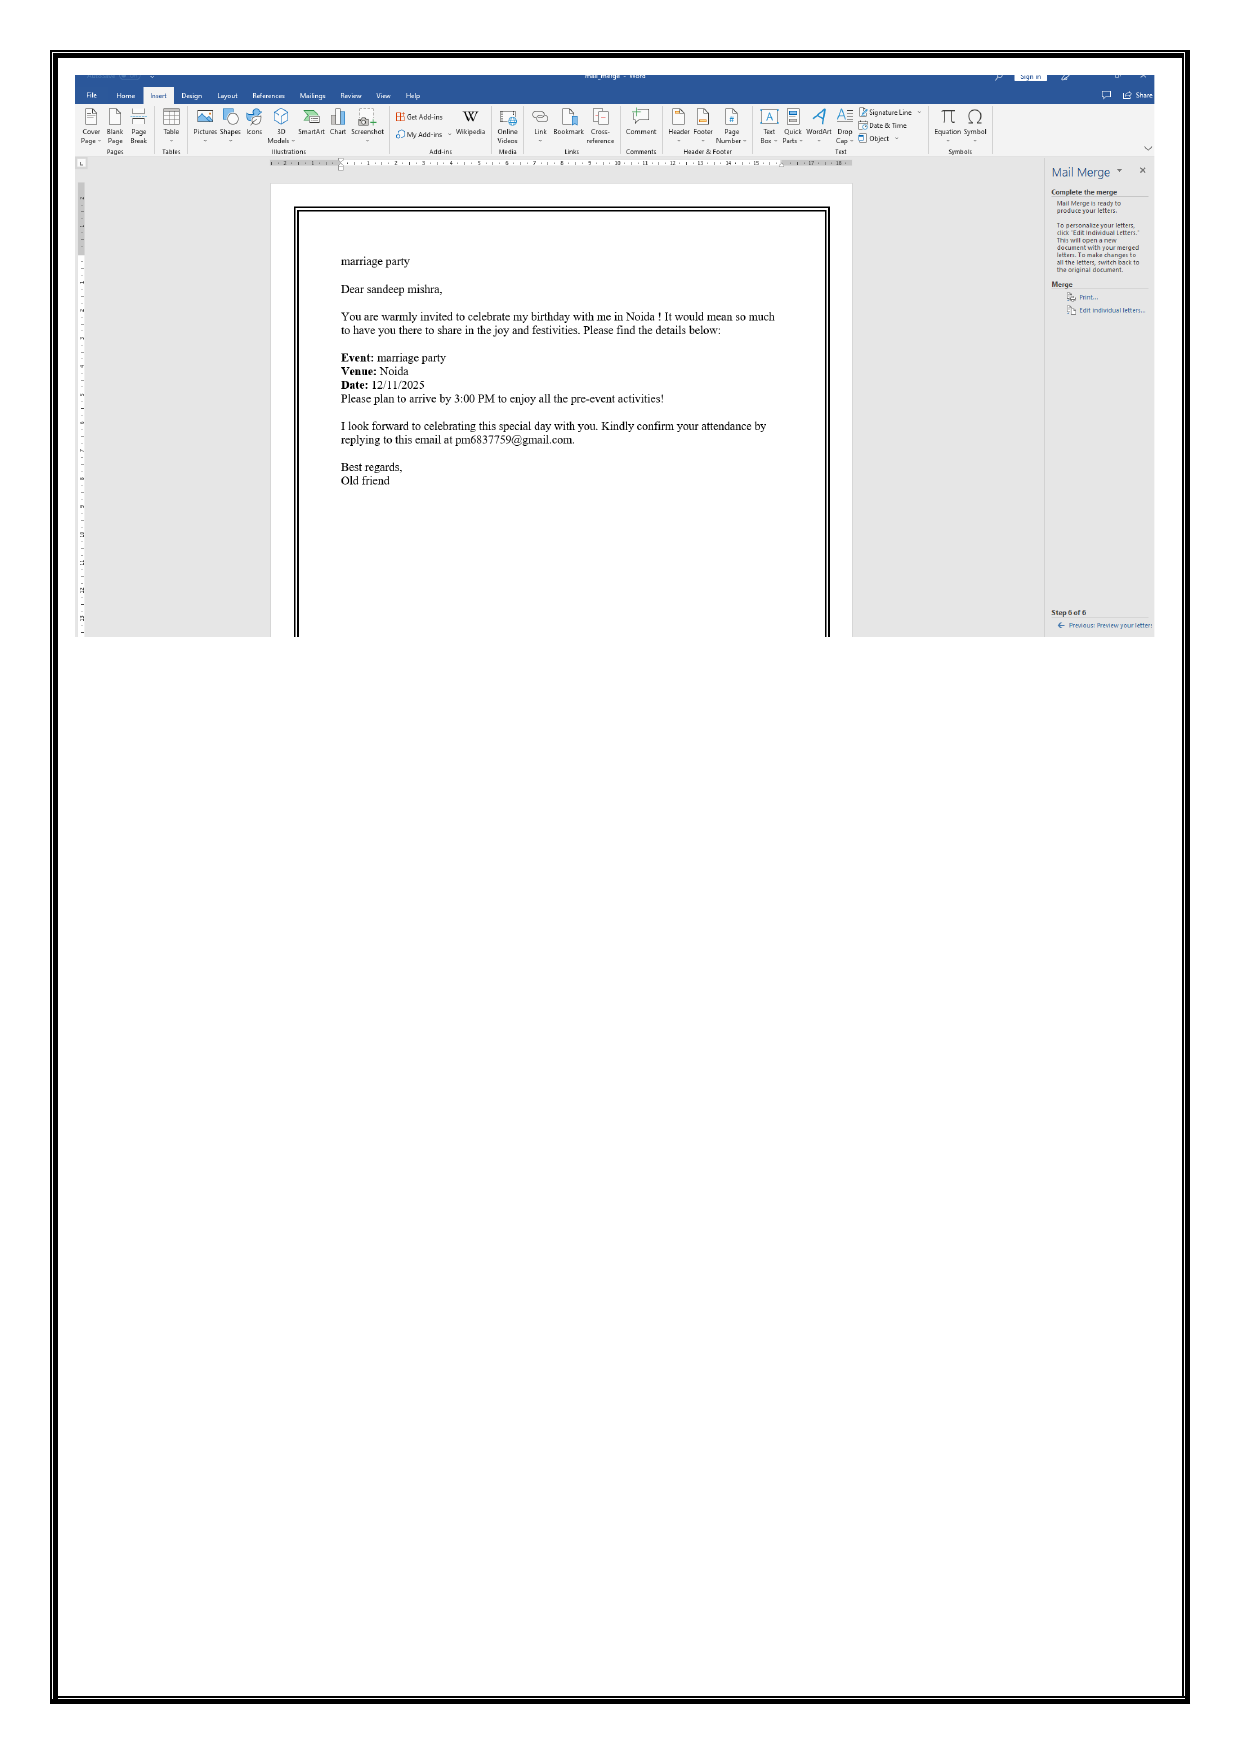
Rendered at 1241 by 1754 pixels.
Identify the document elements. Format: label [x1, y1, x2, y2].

picture [75, 75, 1155, 637]
